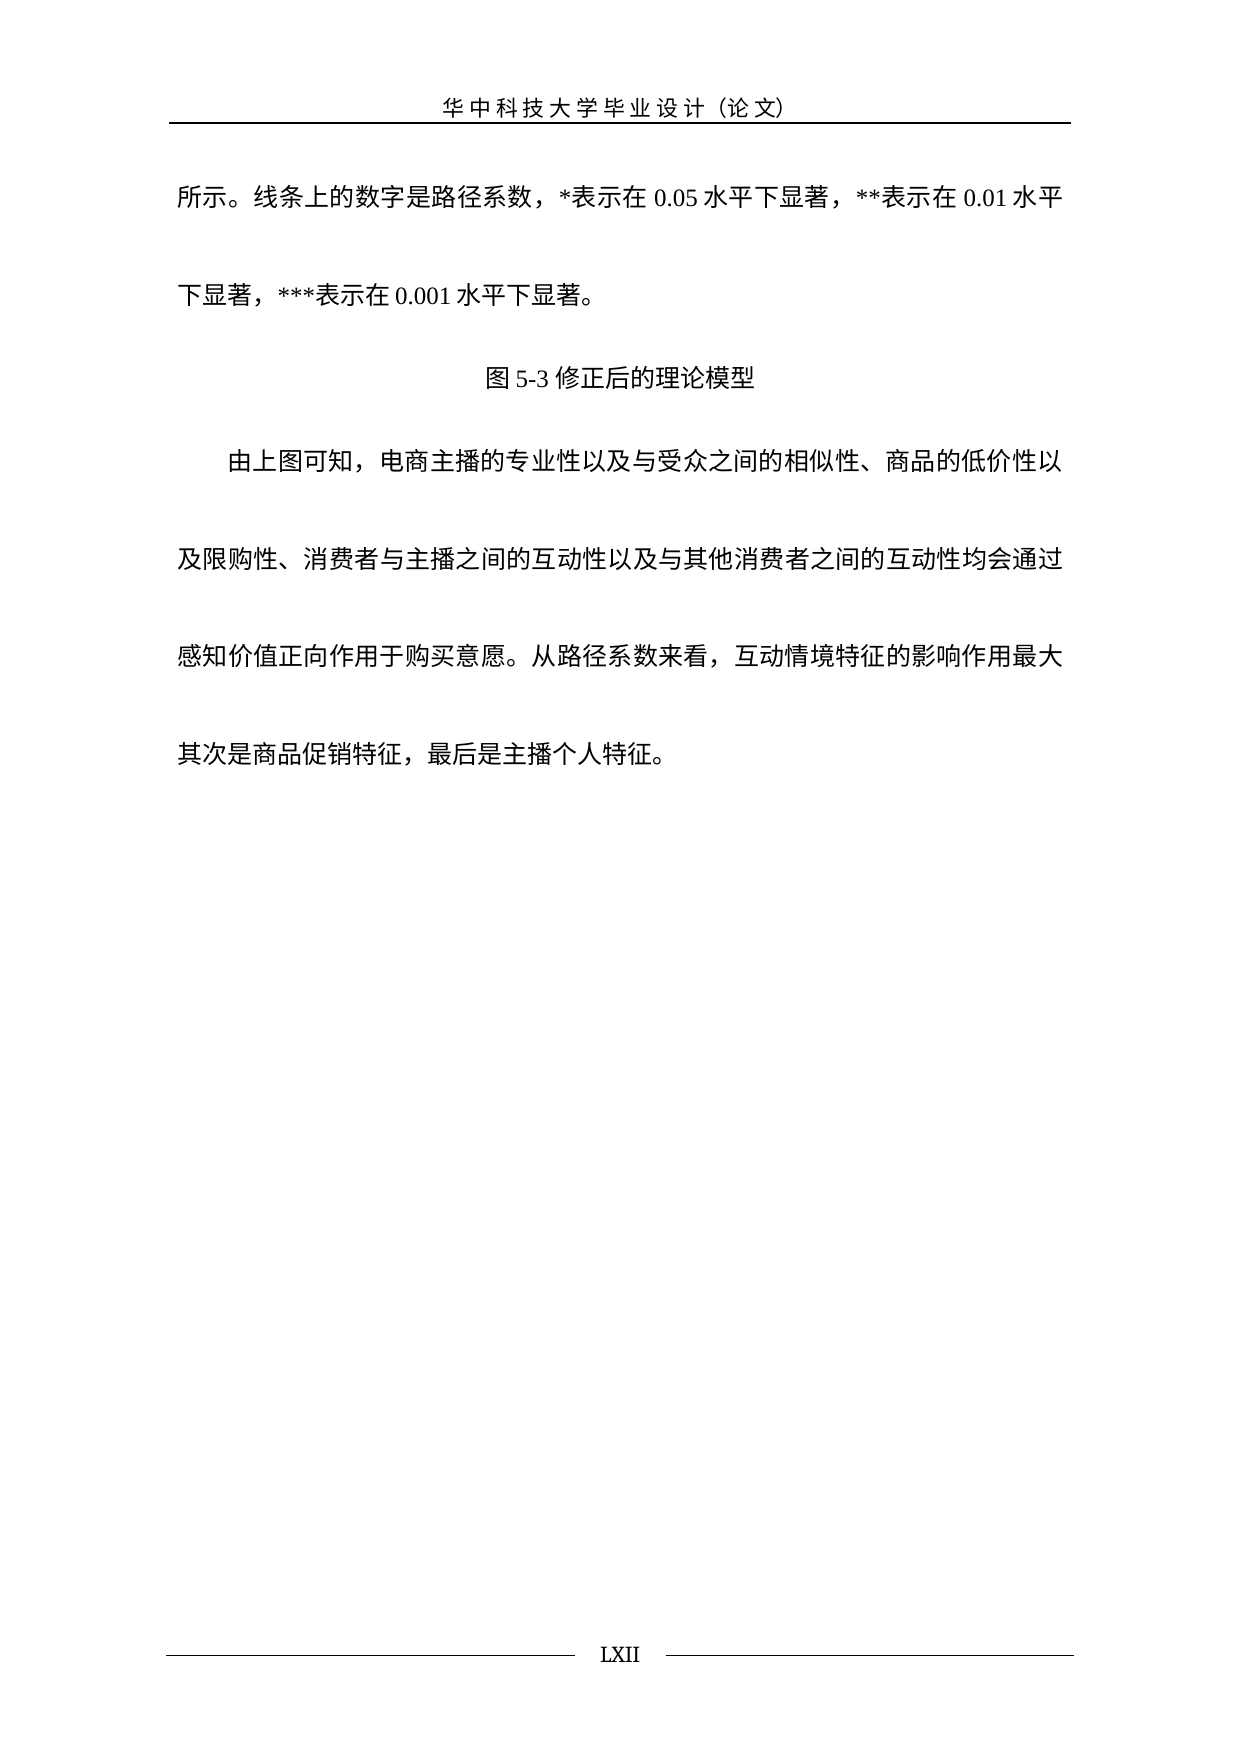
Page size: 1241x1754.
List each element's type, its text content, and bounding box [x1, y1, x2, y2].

text 图5-3 修正后的理论模型 [177, 344, 1063, 409]
text 由上图可知，电商主播的专业性以及与受众之间的相似性、商品的低价性以及限购性、消费者与主播之间的互动性以及与其他消费者之间的互动性均会通过感知价值正向作用于购买意愿。从路径系数来看，互动情境特征的影响作用最大，其次是商品促销特征，最后是主播个人特征。 [177, 427, 1063, 785]
text 将检验结果不成立的路径删除，可以得到修正后的理论模型，具体如图5-3所示。线条上的数字是路径系数，*表示在 0.05水平下显著，**表示在 0.01水平下显著，***表示在0.001水平下显著。 [177, 163, 1063, 326]
